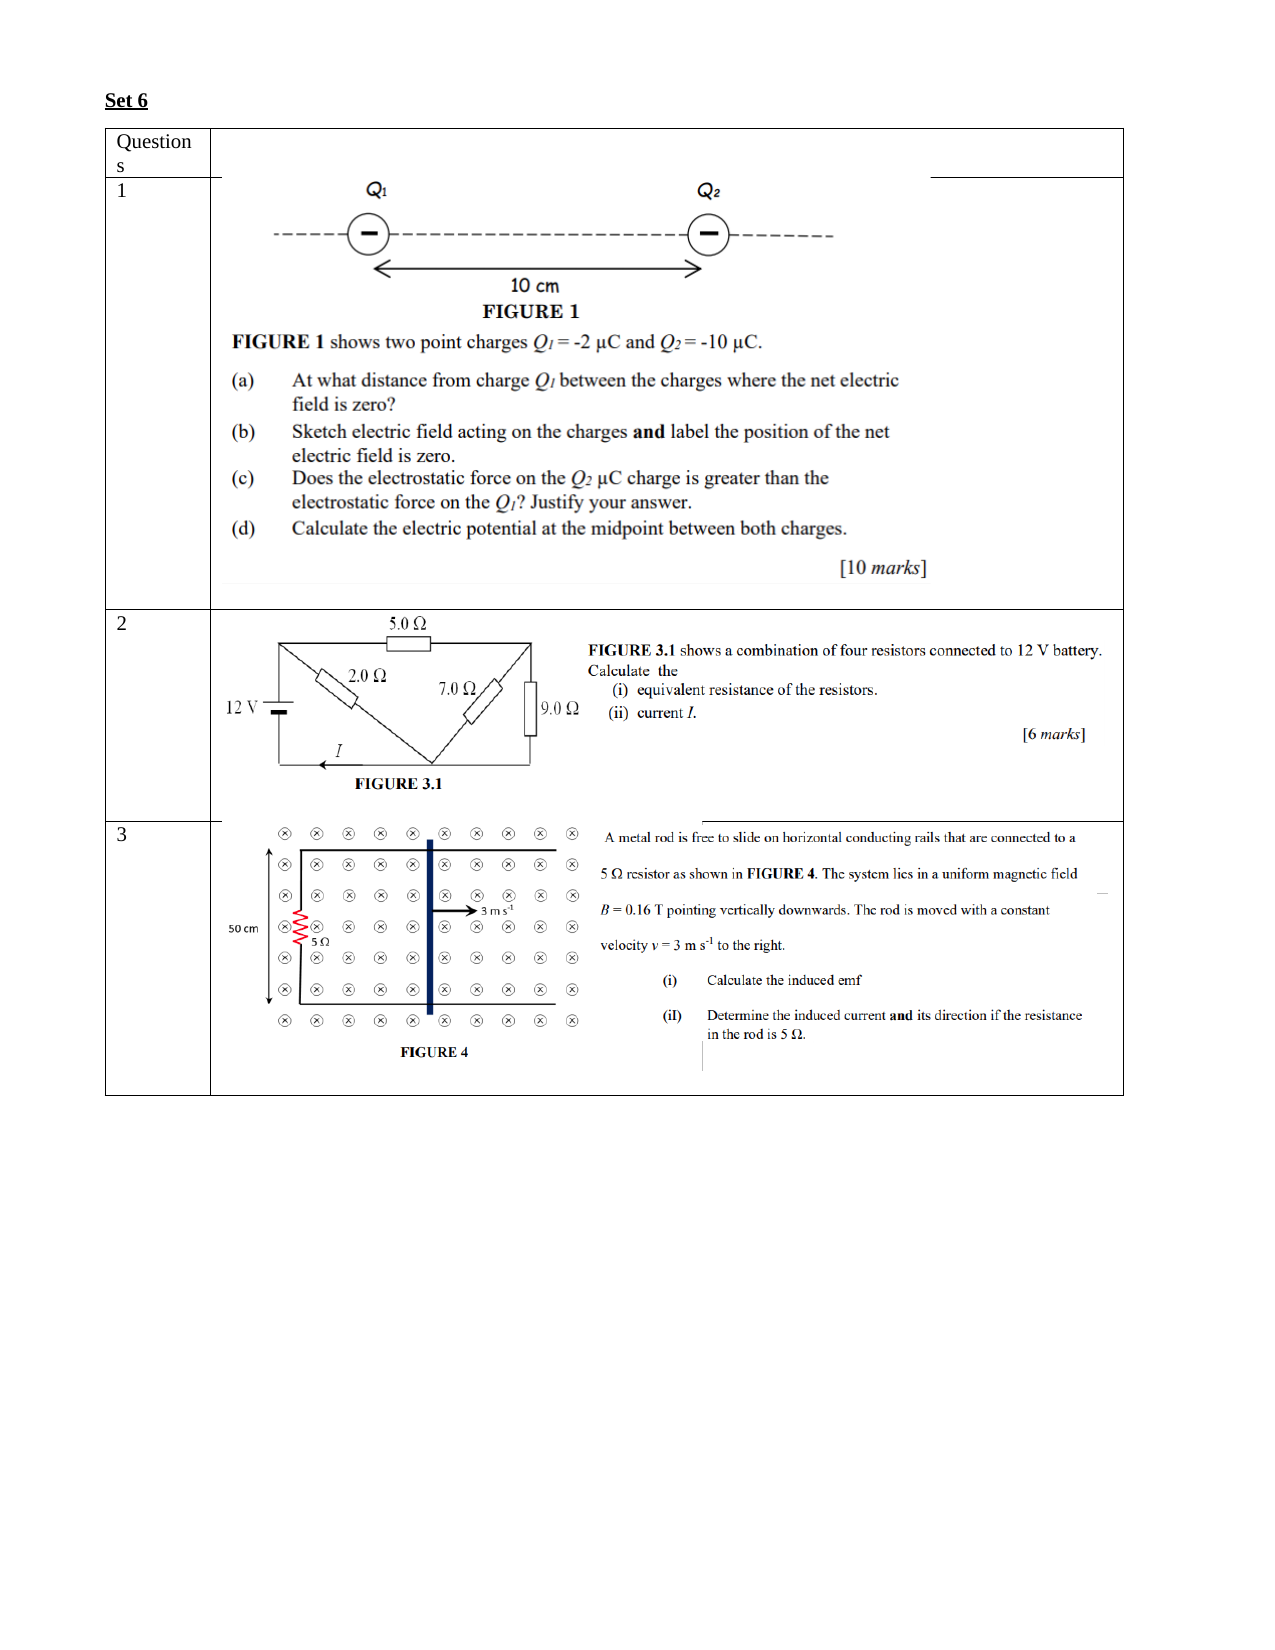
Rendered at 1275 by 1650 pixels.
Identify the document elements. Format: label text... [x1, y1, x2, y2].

table_cell 1 [106, 178, 210, 609]
subtitle Set 6 [104, 87, 1200, 112]
picture [222, 821, 1108, 1071]
table_header Questions [106, 129, 210, 177]
table_header [211, 129, 1123, 177]
picture [222, 177, 931, 586]
table_cell [211, 822, 1123, 1094]
table_cell [211, 610, 1123, 821]
table_cell 2 [106, 610, 210, 821]
table_cell 3 [106, 822, 210, 1094]
picture [222, 610, 1108, 797]
table_cell [211, 178, 1123, 609]
